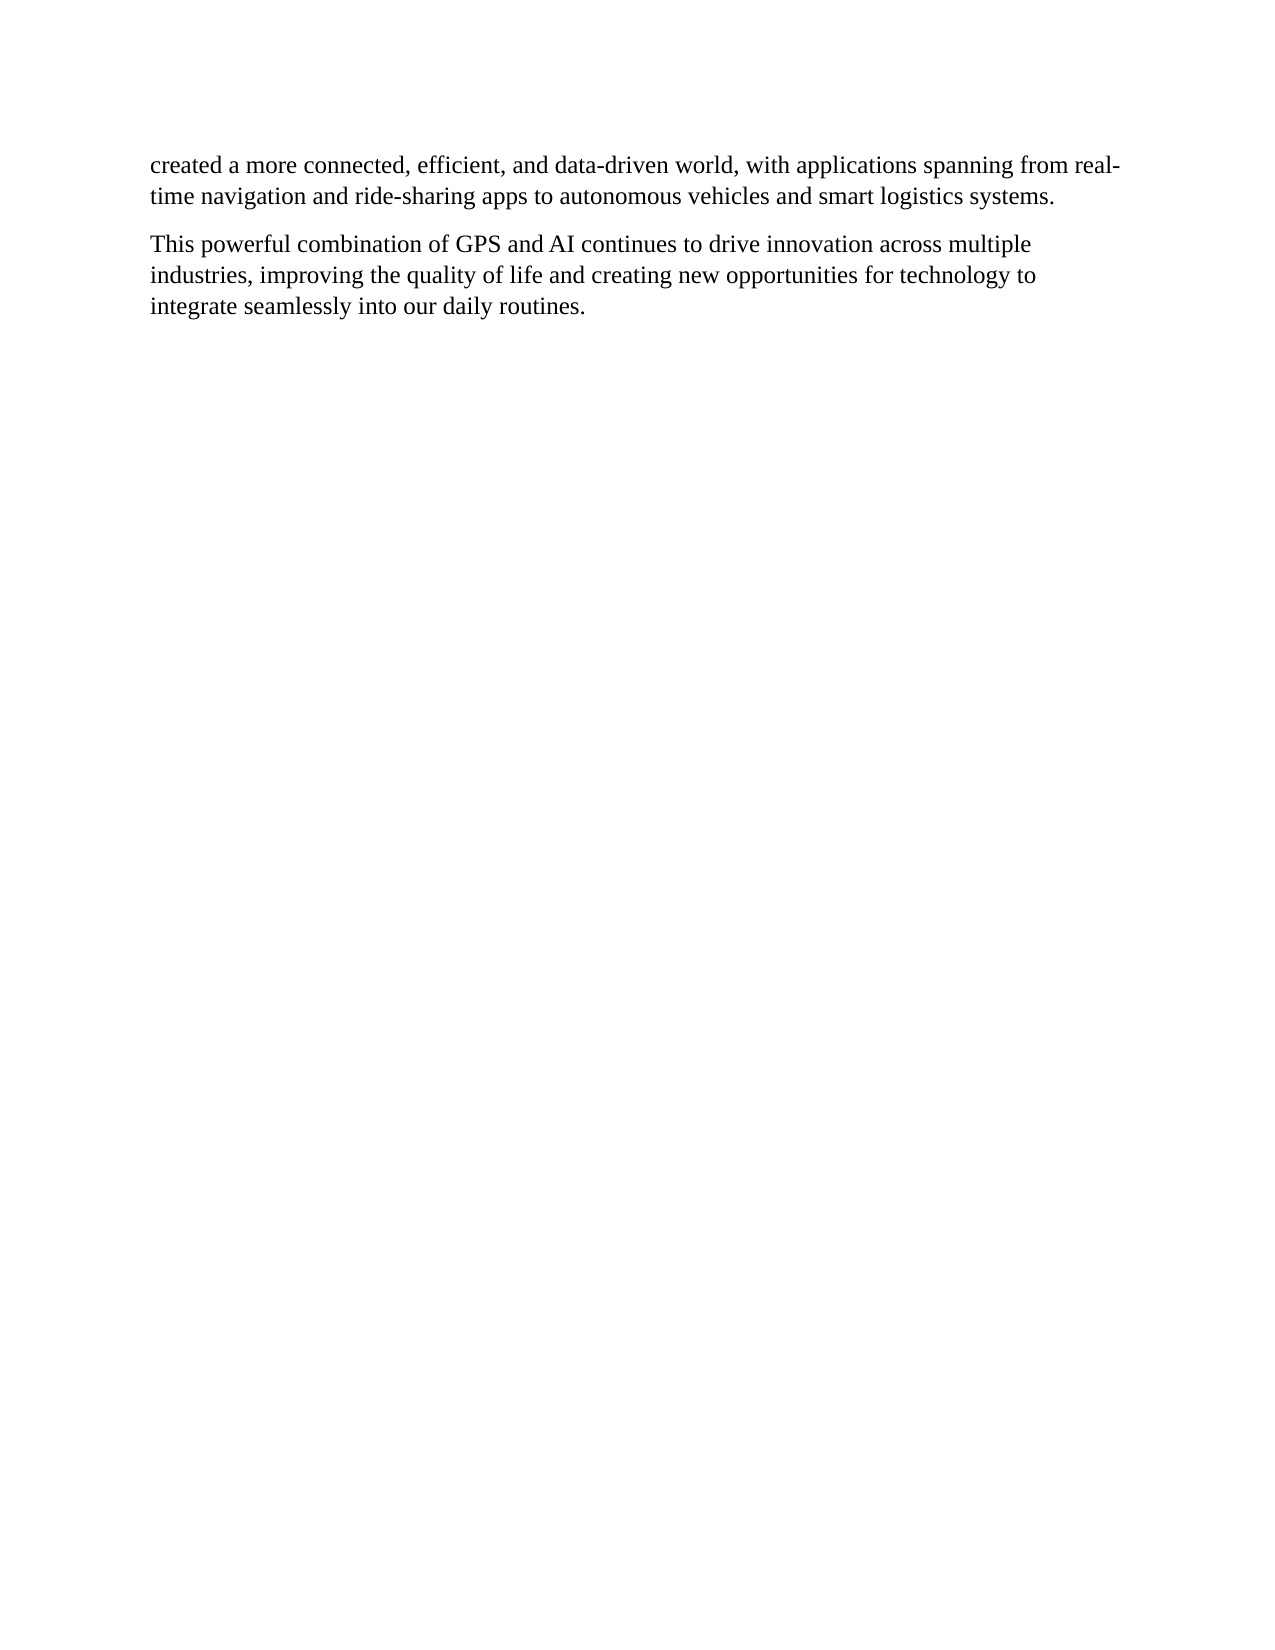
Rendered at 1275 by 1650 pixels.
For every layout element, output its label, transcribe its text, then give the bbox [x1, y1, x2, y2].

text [150, 150, 1125, 210]
text This powerful combination of GPS and AI continues to drive innovation across multiple industries, improving the quality of life and creating new opportunities for technology to integrate seamlessly into our daily routines. [150, 229, 1125, 319]
